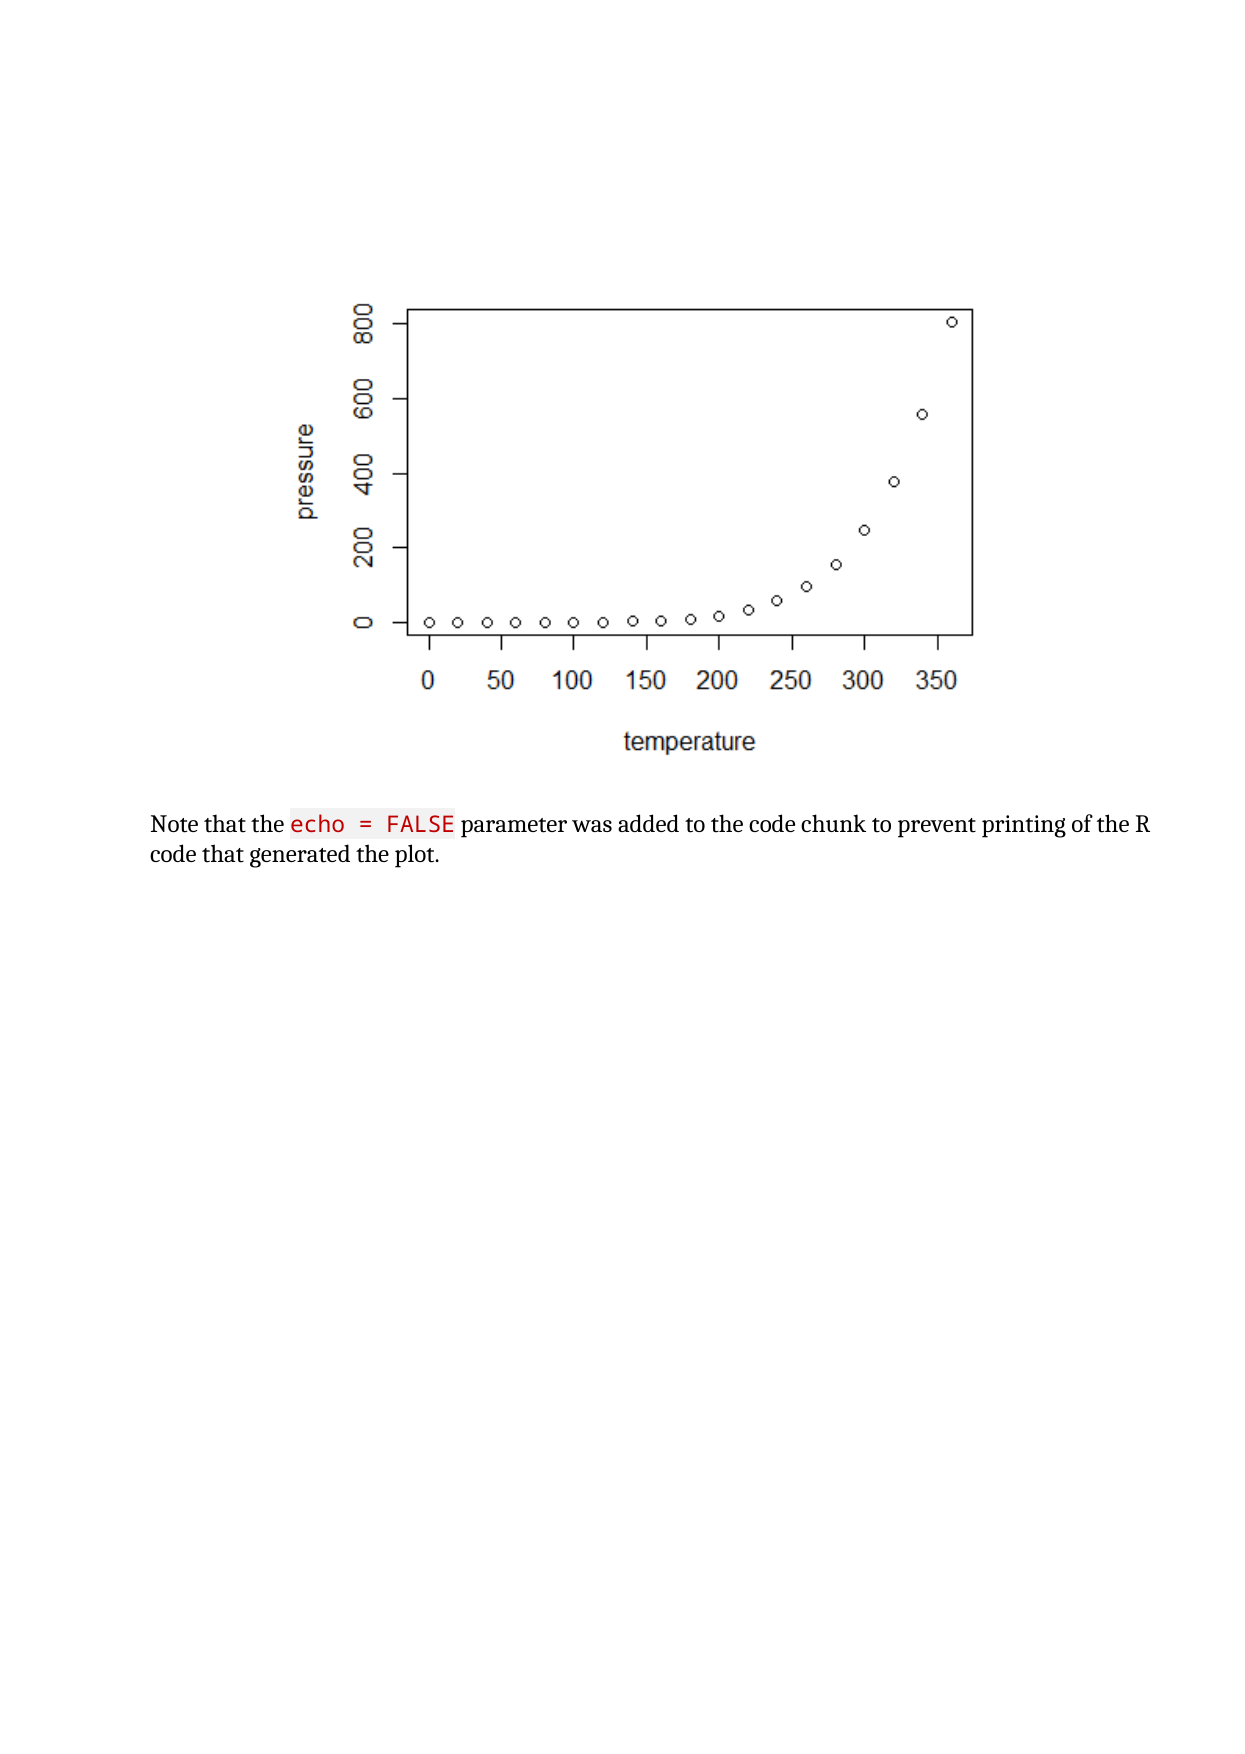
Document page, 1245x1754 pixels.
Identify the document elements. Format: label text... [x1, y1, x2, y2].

text Note that the echo = FALSE parameter was added to the code chunk to prevent printing of the R code that generated the plot. [150, 808, 1170, 868]
picture [285, 187, 1035, 788]
